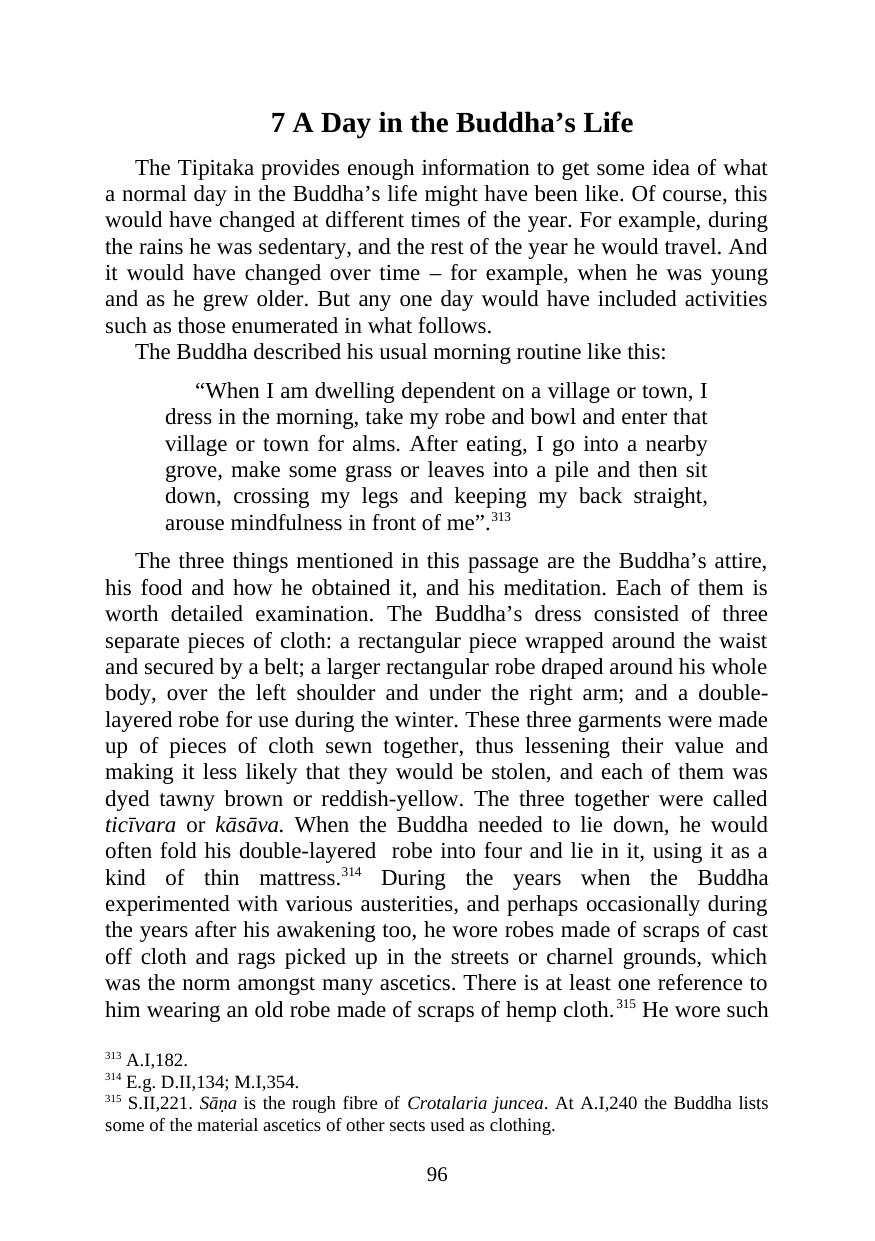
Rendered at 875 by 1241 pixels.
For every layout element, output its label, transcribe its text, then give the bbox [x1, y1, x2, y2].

text The Tipitaka provides enough information to get some idea of what a normal day in the Buddha’s life might have been like. Of course, this would have changed at different times of the year. For example, during the rains he was sedentary, and the rest of the year he would travel. And it would have changed over time – for example, when he was young and as he grew older. But any one day would have included activities such as those enumerated in what follows. [105, 154, 769, 338]
text The Buddha described his usual morning routine like this: [105, 338, 769, 364]
subtitle 7 A Day in the Buddha’s Life [105, 105, 769, 138]
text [105, 548, 769, 1022]
text “When I am dwelling dependent on a village or town, I dress in the morning, take my robe and bowl and enter that village or town for alms. After eating, I go into a nearby grove, make some grass or leaves into a pile and then sit down, crossing my legs and keeping my back straight, arouse mindfulness in front of me”. [165, 377, 709, 535]
